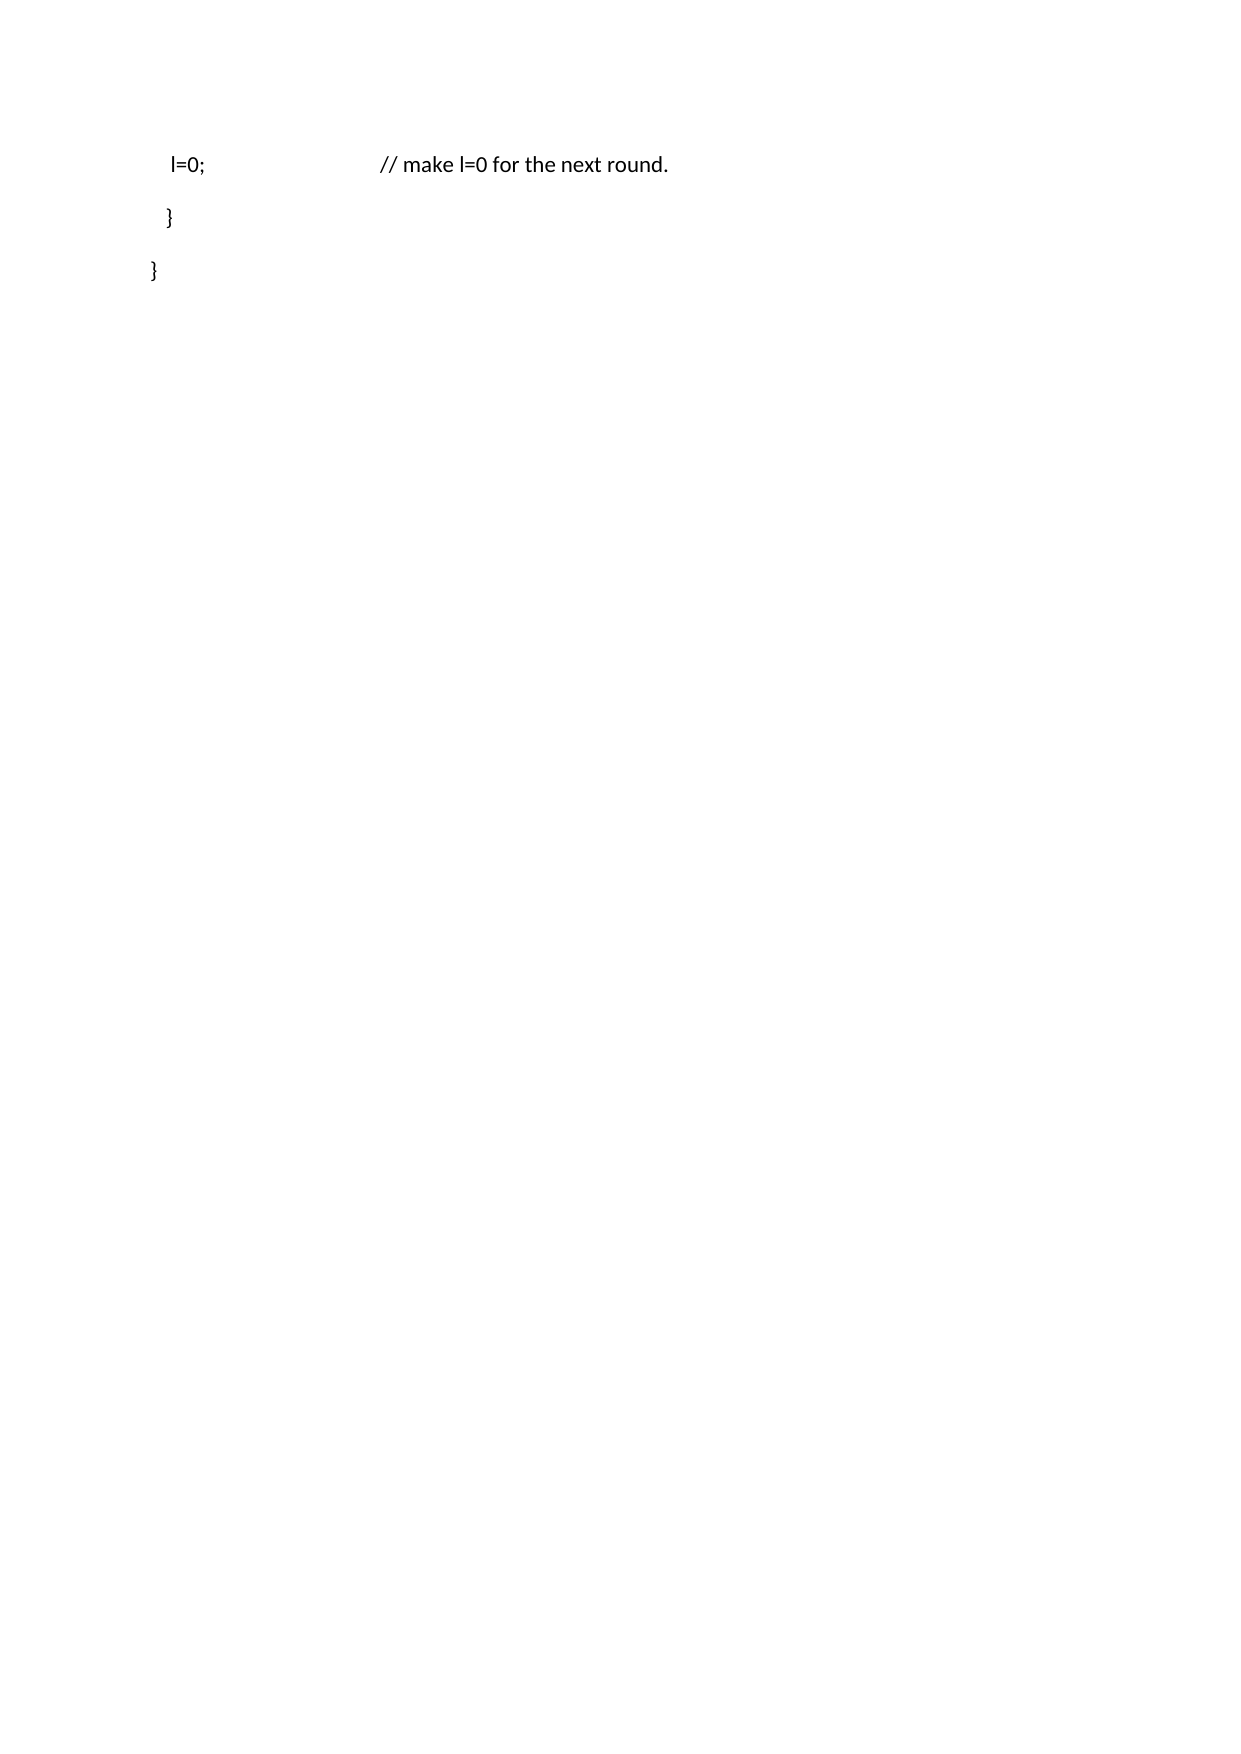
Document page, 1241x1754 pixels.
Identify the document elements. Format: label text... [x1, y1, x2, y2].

text } [150, 256, 1090, 284]
text l=0; // make l=0 for the next round. [150, 150, 1090, 178]
text } [150, 203, 1090, 231]
